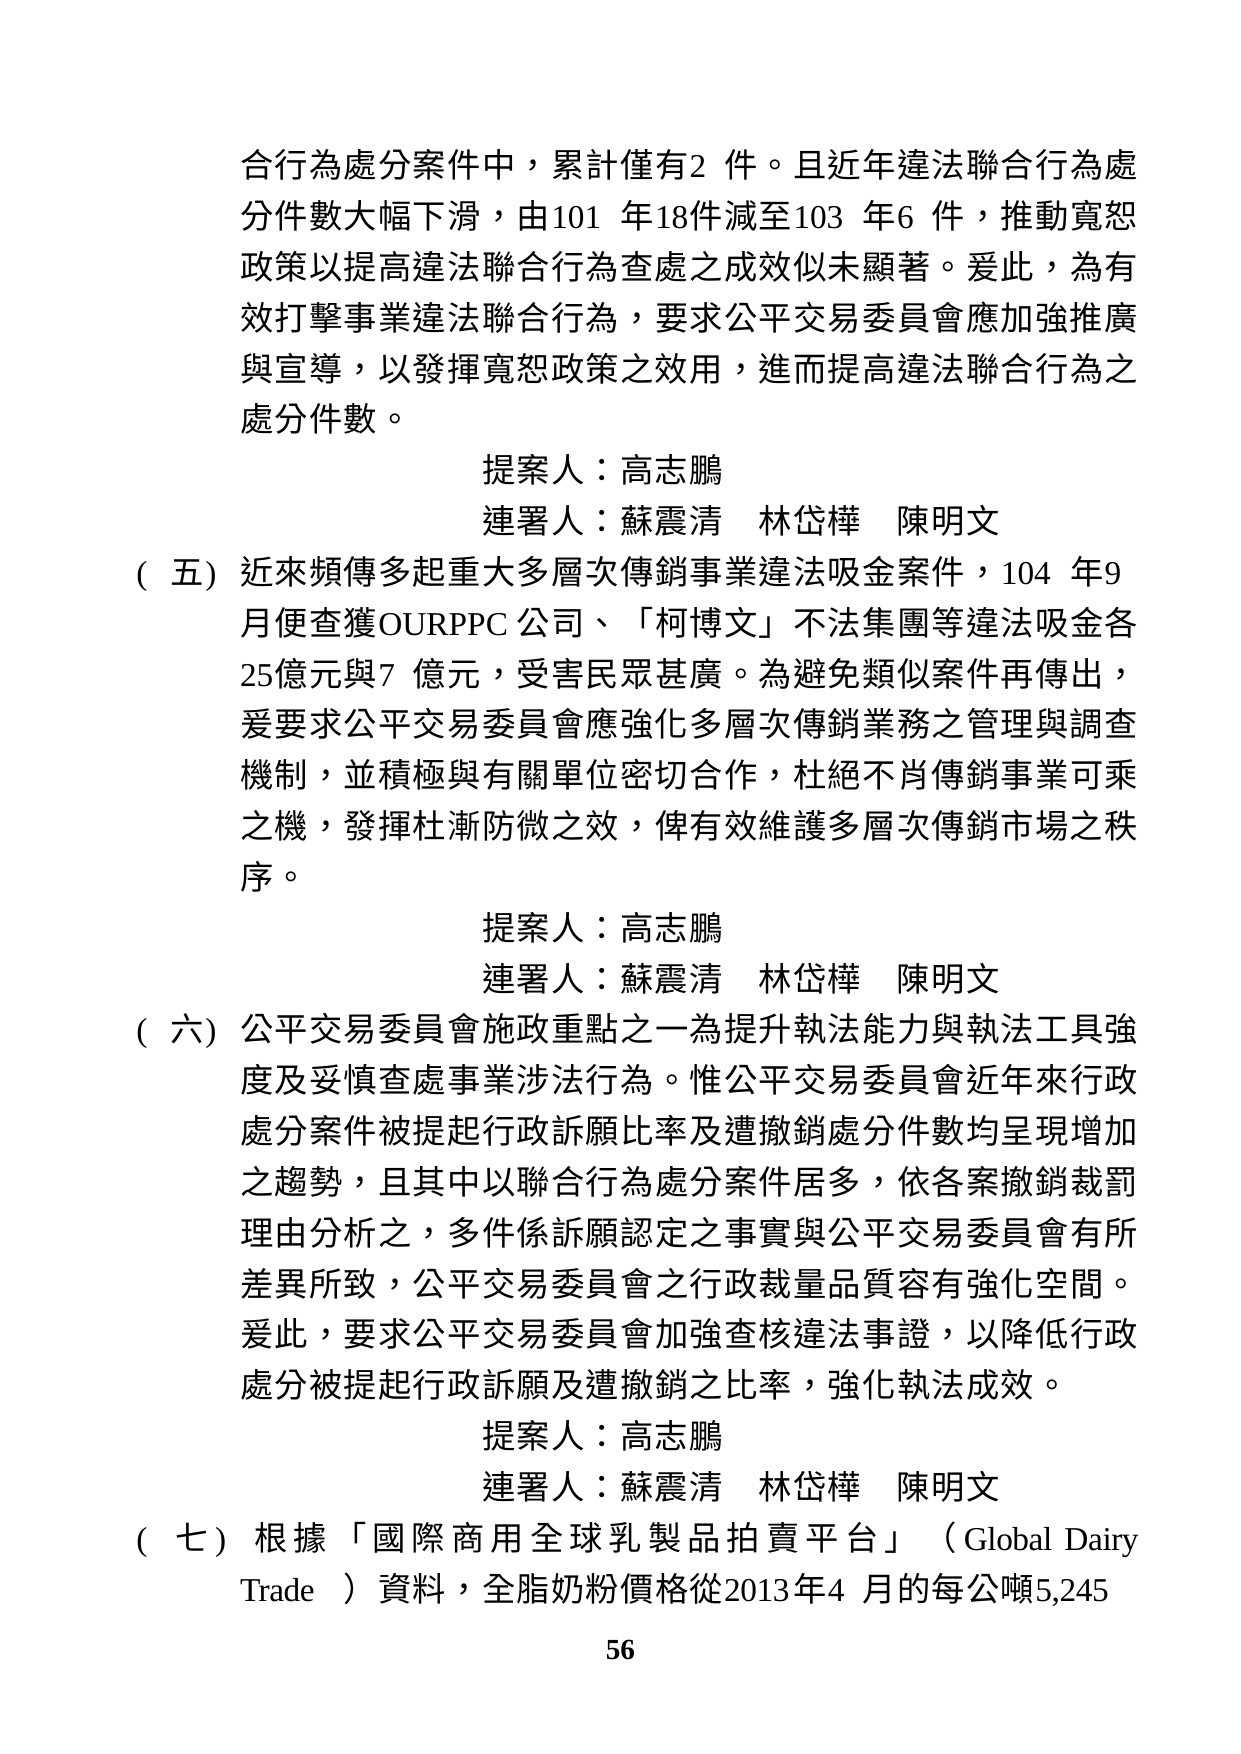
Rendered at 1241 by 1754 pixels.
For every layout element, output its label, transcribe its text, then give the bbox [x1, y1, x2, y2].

text (六)公平交易委員會施政重點之一為提升執法能力與執法工具強度及妥慎查處事業涉法行為。惟公平交易委員會近年來行政處分案件被提起行政訴願比率及遭撤銷處分件數均呈現增加之趨勢，且其中以聯合行為處分案件居多，依各案撤銷裁罰理由分析之，多件係訴願認定之事實與公平交易委員會有所差異所致，公平交易委員會之行政裁量品質容有強化空間。爰此，要求公平交易委員會加強查核違法事證，以降低行政處分被提起行政訴願及遭撤銷之比率，強化執法成效。 [136, 1002, 1139, 1409]
text 連署人：蘇震清 林岱樺 陳明文 [447, 951, 1108, 1002]
text 提案人：高志鵬 [447, 443, 1108, 494]
text 提案人：高志鵬 [447, 900, 1108, 951]
text 提案人：高志鵬 [447, 1409, 1108, 1459]
text (五)近來頻傳多起重大多層次傳銷事業違法吸金案件，104年9月便查獲OURPPC公司、「柯博文」不法集團等違法吸金各25億元與7億元，受害民眾甚廣。為避免類似案件再傳出，爰要求公平交易委員會應強化多層次傳銷業務之管理與調查機制，並積極與有關單位密切合作，杜絕不肖傳銷事業可乘之機，發揮杜漸防微之效，俾有效維護多層次傳銷市場之秩序。 [136, 544, 1139, 900]
text 連署人：蘇震清 林岱樺 陳明文 [447, 494, 1108, 544]
text 連署人：蘇震清 林岱樺 陳明文 [447, 1459, 1108, 1510]
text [136, 138, 1139, 443]
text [136, 1510, 1139, 1612]
